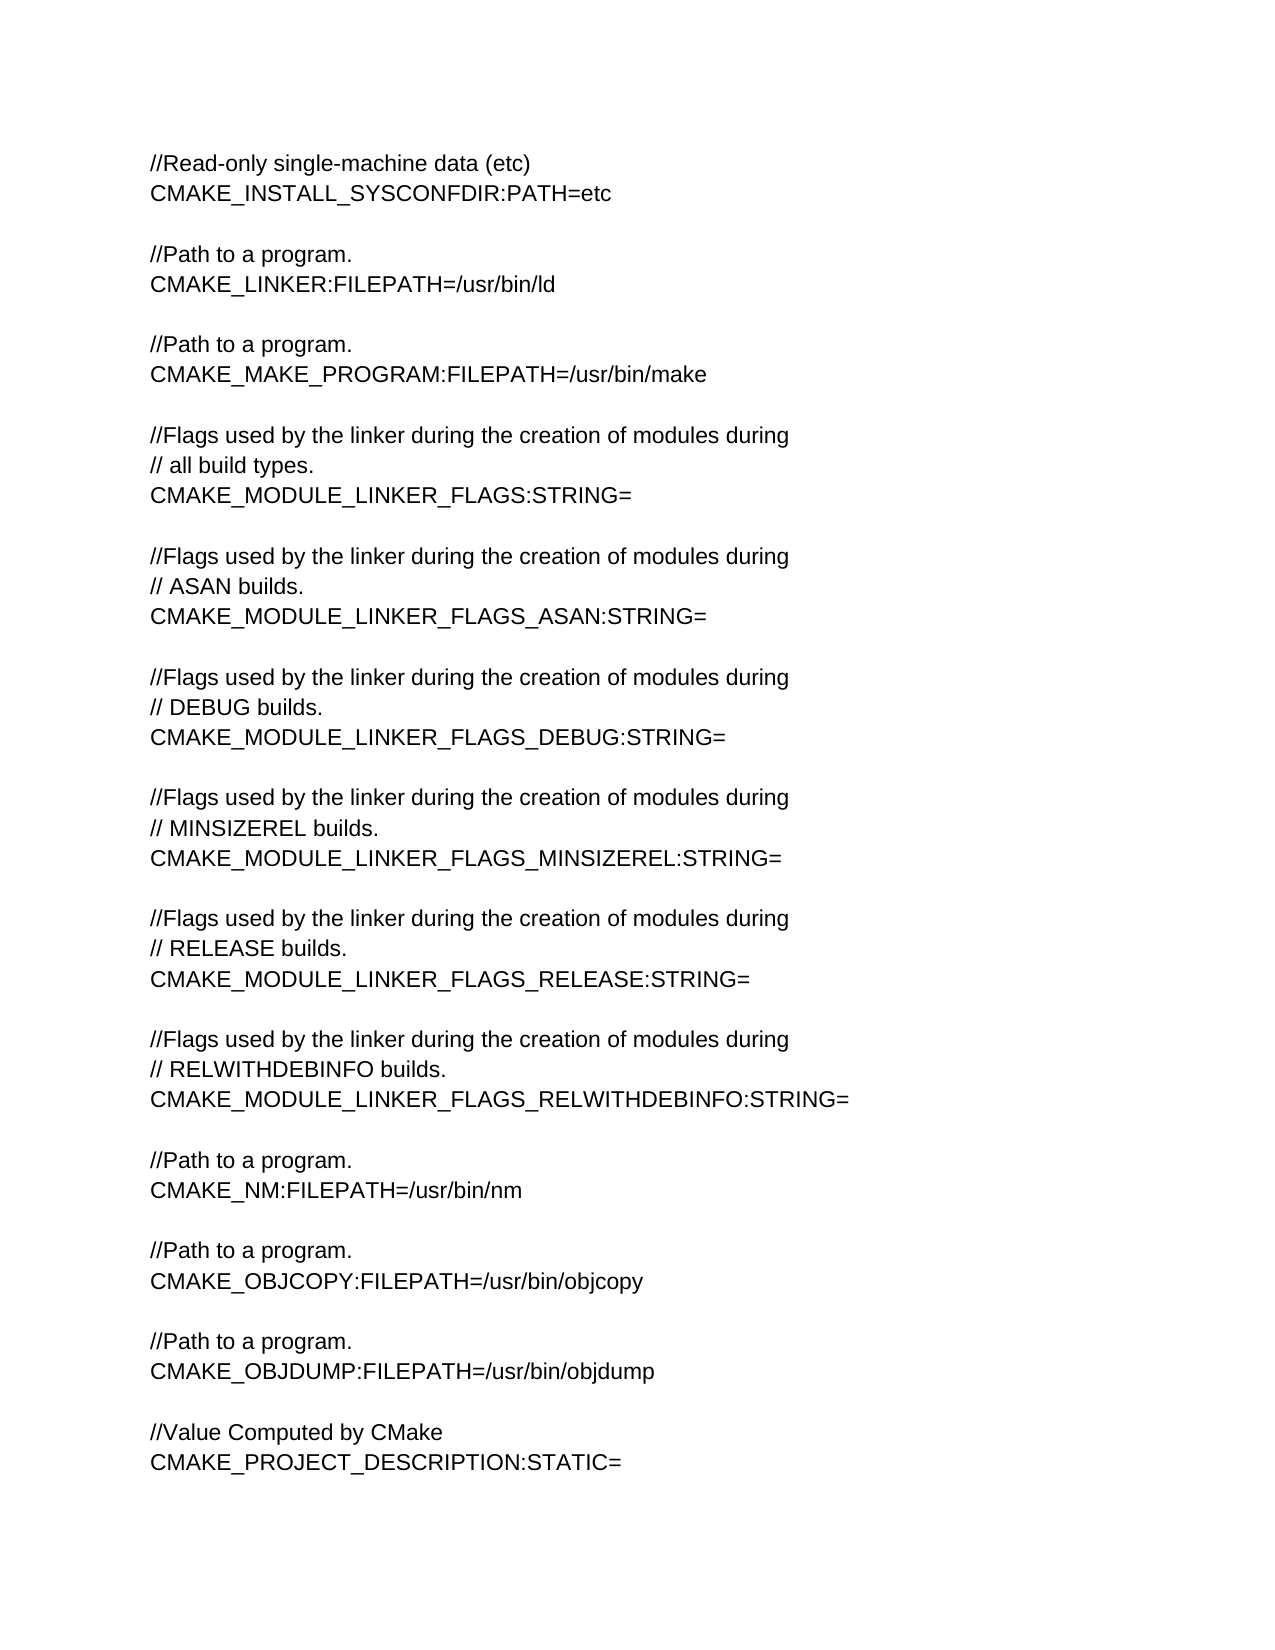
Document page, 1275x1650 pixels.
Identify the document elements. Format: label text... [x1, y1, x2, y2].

text //Path to a program. [150, 1328, 1125, 1354]
text CMAKE_LINKER:FILEPATH=/usr/bin/ld [150, 271, 1125, 297]
text CMAKE_NM:FILEPATH=/usr/bin/nm [150, 1177, 1125, 1203]
text //Path to a program. [150, 241, 1125, 267]
text //Path to a program. [150, 331, 1125, 358]
text CMAKE_INSTALL_SYSCONFDIR:PATH=etc [150, 180, 1125, 207]
text CMAKE_MODULE_LINKER_FLAGS:STRING= [150, 482, 1125, 509]
text //Flags used by the linker during the creation of modules during [150, 422, 1125, 448]
text // all build types. [150, 452, 1125, 478]
text CMAKE_MAKE_PROGRAM:FILEPATH=/usr/bin/make [150, 361, 1125, 388]
text // MINSIZEREL builds. [150, 814, 1125, 841]
text CMAKE_MODULE_LINKER_FLAGS_DEBUG:STRING= [150, 724, 1125, 750]
text //Flags used by the linker during the creation of modules during [150, 784, 1125, 811]
text //Flags used by the linker during the creation of modules during [150, 663, 1125, 690]
text //Path to a program. [150, 1147, 1125, 1173]
text //Read-only single-machine data (etc) [150, 150, 1125, 176]
text // DEBUG builds. [150, 694, 1125, 720]
text //Flags used by the linker during the creation of modules during [150, 1026, 1125, 1052]
text CMAKE_OBJDUMP:FILEPATH=/usr/bin/objdump [150, 1358, 1125, 1385]
text CMAKE_OBJCOPY:FILEPATH=/usr/bin/objcopy [150, 1268, 1125, 1294]
text CMAKE_MODULE_LINKER_FLAGS_RELEASE:STRING= [150, 966, 1125, 992]
text //Path to a program. [150, 1237, 1125, 1264]
text CMAKE_MODULE_LINKER_FLAGS_RELWITHDEBINFO:STRING= [150, 1086, 1125, 1113]
text //Flags used by the linker during the creation of modules during [150, 905, 1125, 932]
text CMAKE_MODULE_LINKER_FLAGS_MINSIZEREL:STRING= [150, 845, 1125, 871]
text //Value Computed by CMake [150, 1419, 1125, 1445]
text // RELEASE builds. [150, 935, 1125, 962]
text //Flags used by the linker during the creation of modules during [150, 543, 1125, 569]
text CMAKE_PROJECT_DESCRIPTION:STATIC= [150, 1449, 1125, 1475]
text CMAKE_MODULE_LINKER_FLAGS_ASAN:STRING= [150, 603, 1125, 629]
text // RELWITHDEBINFO builds. [150, 1056, 1125, 1083]
text // ASAN builds. [150, 573, 1125, 599]
